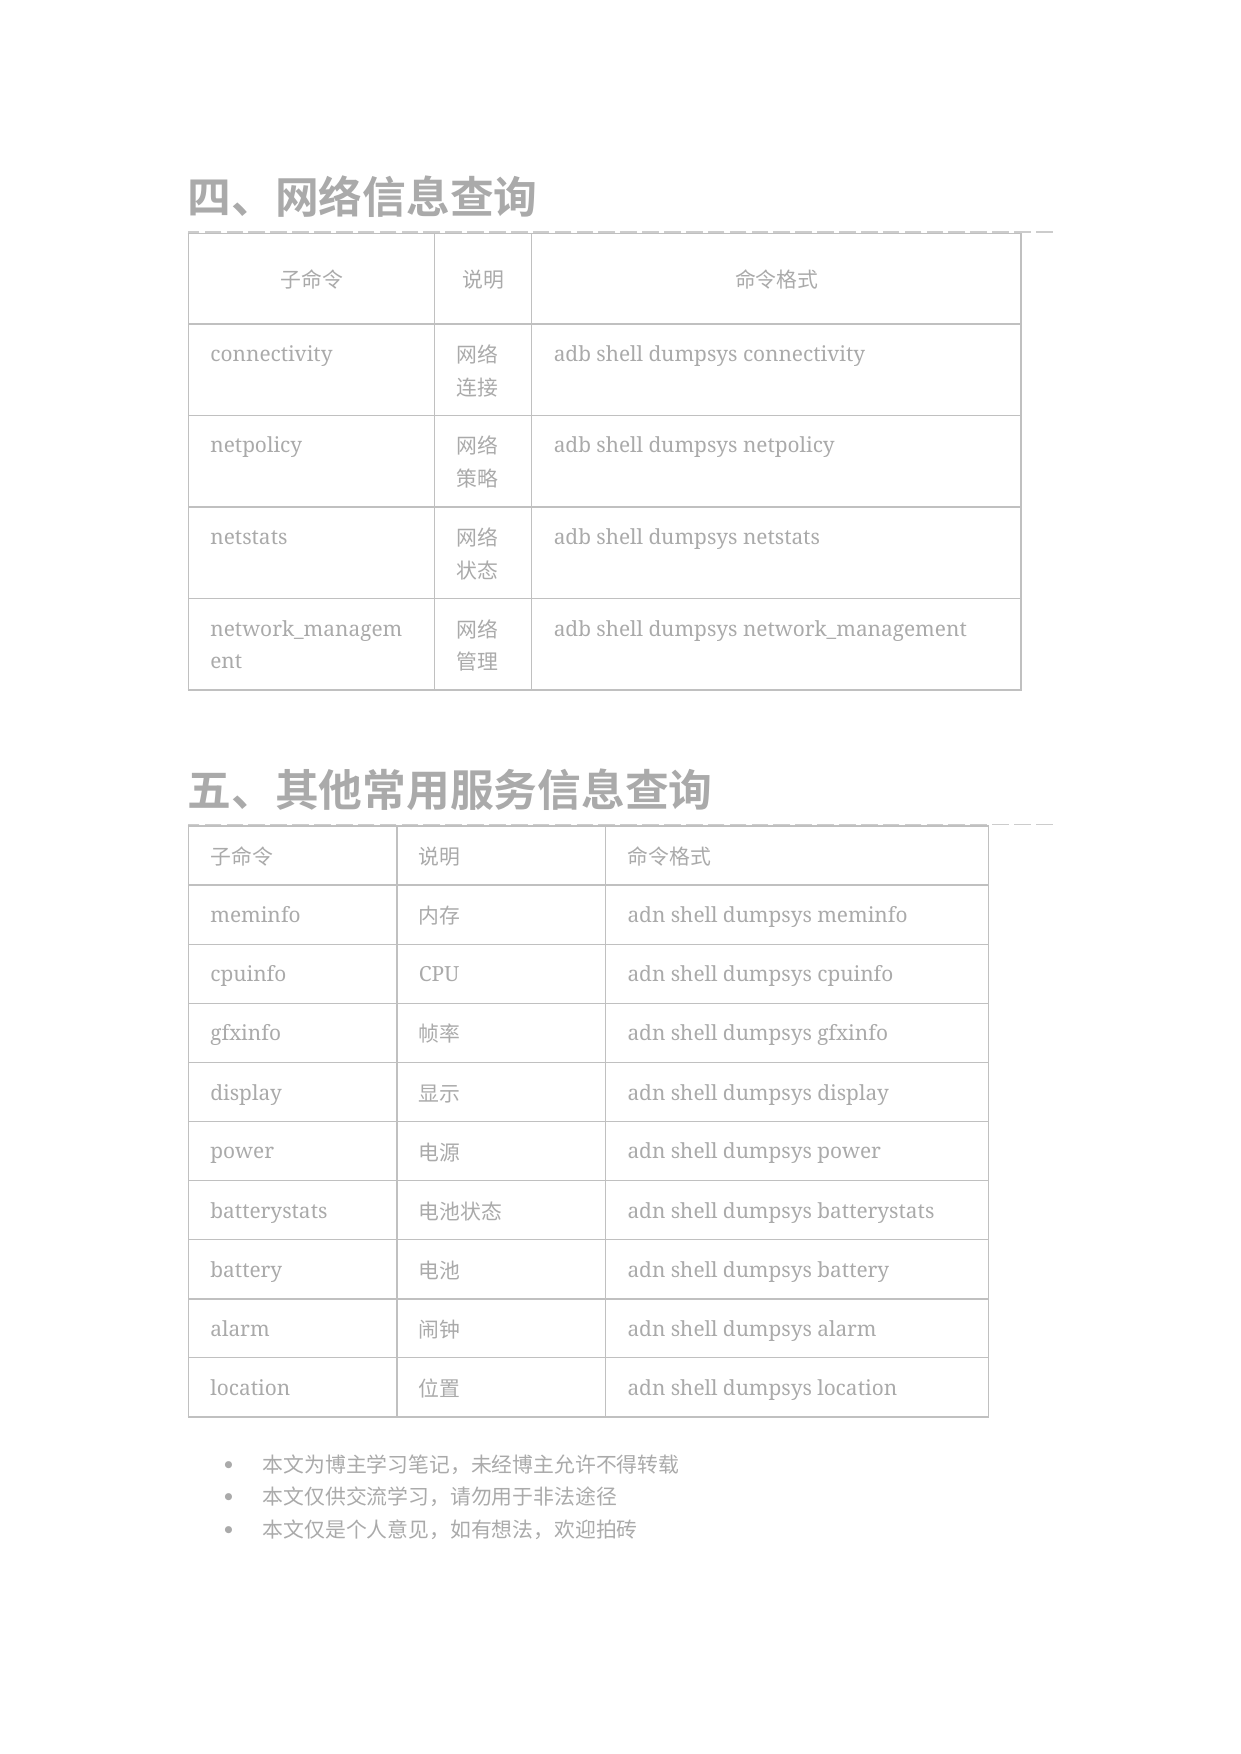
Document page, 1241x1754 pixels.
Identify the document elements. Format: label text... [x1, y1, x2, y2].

table_cell gfxinfo [189, 1004, 396, 1062]
table_cell adn shell dumpsys meminfo [606, 886, 988, 943]
table_cell 电源 [398, 1122, 605, 1180]
table_header 命令格式 [532, 234, 1020, 323]
table_cell 网络策略 [435, 416, 531, 506]
table_header 说明 [398, 827, 605, 884]
table_cell 帧率 [398, 1004, 605, 1062]
table_header 命令格式 [606, 827, 988, 884]
table_cell power [189, 1122, 396, 1180]
table_cell netpolicy [189, 416, 434, 506]
text 五、其他常用服务信息查询 [187, 754, 1053, 825]
table_cell adn shell dumpsys location [606, 1358, 988, 1416]
table_cell adb shell dumpsys netpolicy [532, 416, 1020, 506]
table_cell 电池状态 [398, 1181, 605, 1239]
list 本文仅供交流学习，请勿用于非法途径 [225, 1479, 1053, 1512]
table_cell adn shell dumpsys display [606, 1063, 988, 1121]
table_cell cpuinfo [189, 945, 396, 1002]
table_cell adn shell dumpsys power [606, 1122, 988, 1180]
table_cell adn shell dumpsys battery [606, 1240, 988, 1298]
table_cell adb shell dumpsys network_management [532, 599, 1020, 689]
table_cell 网络管理 [435, 599, 531, 689]
table_cell adn shell dumpsys batterystats [606, 1181, 988, 1239]
table_cell meminfo [189, 886, 396, 943]
table_cell adn shell dumpsys alarm [606, 1300, 988, 1357]
table_cell batterystats [189, 1181, 396, 1239]
table_cell 网络连接 [435, 325, 531, 414]
table_cell 网络状态 [435, 508, 531, 598]
table_cell connectivity [189, 325, 434, 414]
table_cell display [189, 1063, 396, 1121]
table_cell 内存 [398, 886, 605, 943]
list 本文为博主学习笔记，未经博主允许不得转载 [225, 1447, 1053, 1479]
table_cell netstats [189, 508, 434, 598]
table_header 说明 [435, 234, 531, 323]
table_cell location [189, 1358, 396, 1416]
table_cell battery [189, 1240, 396, 1298]
list 本文仅是个人意见，如有想法，欢迎拍砖 [225, 1512, 1053, 1544]
table_cell 位置 [398, 1358, 605, 1416]
table_cell adn shell dumpsys gfxinfo [606, 1004, 988, 1062]
table_cell adb shell dumpsys netstats [532, 508, 1020, 598]
table_cell adb shell dumpsys connectivity [532, 325, 1020, 414]
text 四、网络信息查询 [187, 162, 1053, 233]
table_cell CPU [398, 945, 605, 1002]
table_cell adn shell dumpsys cpuinfo [606, 945, 988, 1002]
table_cell 电池 [398, 1240, 605, 1298]
table_cell 闹钟 [398, 1300, 605, 1357]
table_header 子命令 [189, 234, 434, 323]
table_cell 显示 [398, 1063, 605, 1121]
table_cell alarm [189, 1300, 396, 1357]
table_cell network_management [189, 599, 434, 689]
table_header 子命令 [189, 827, 396, 884]
